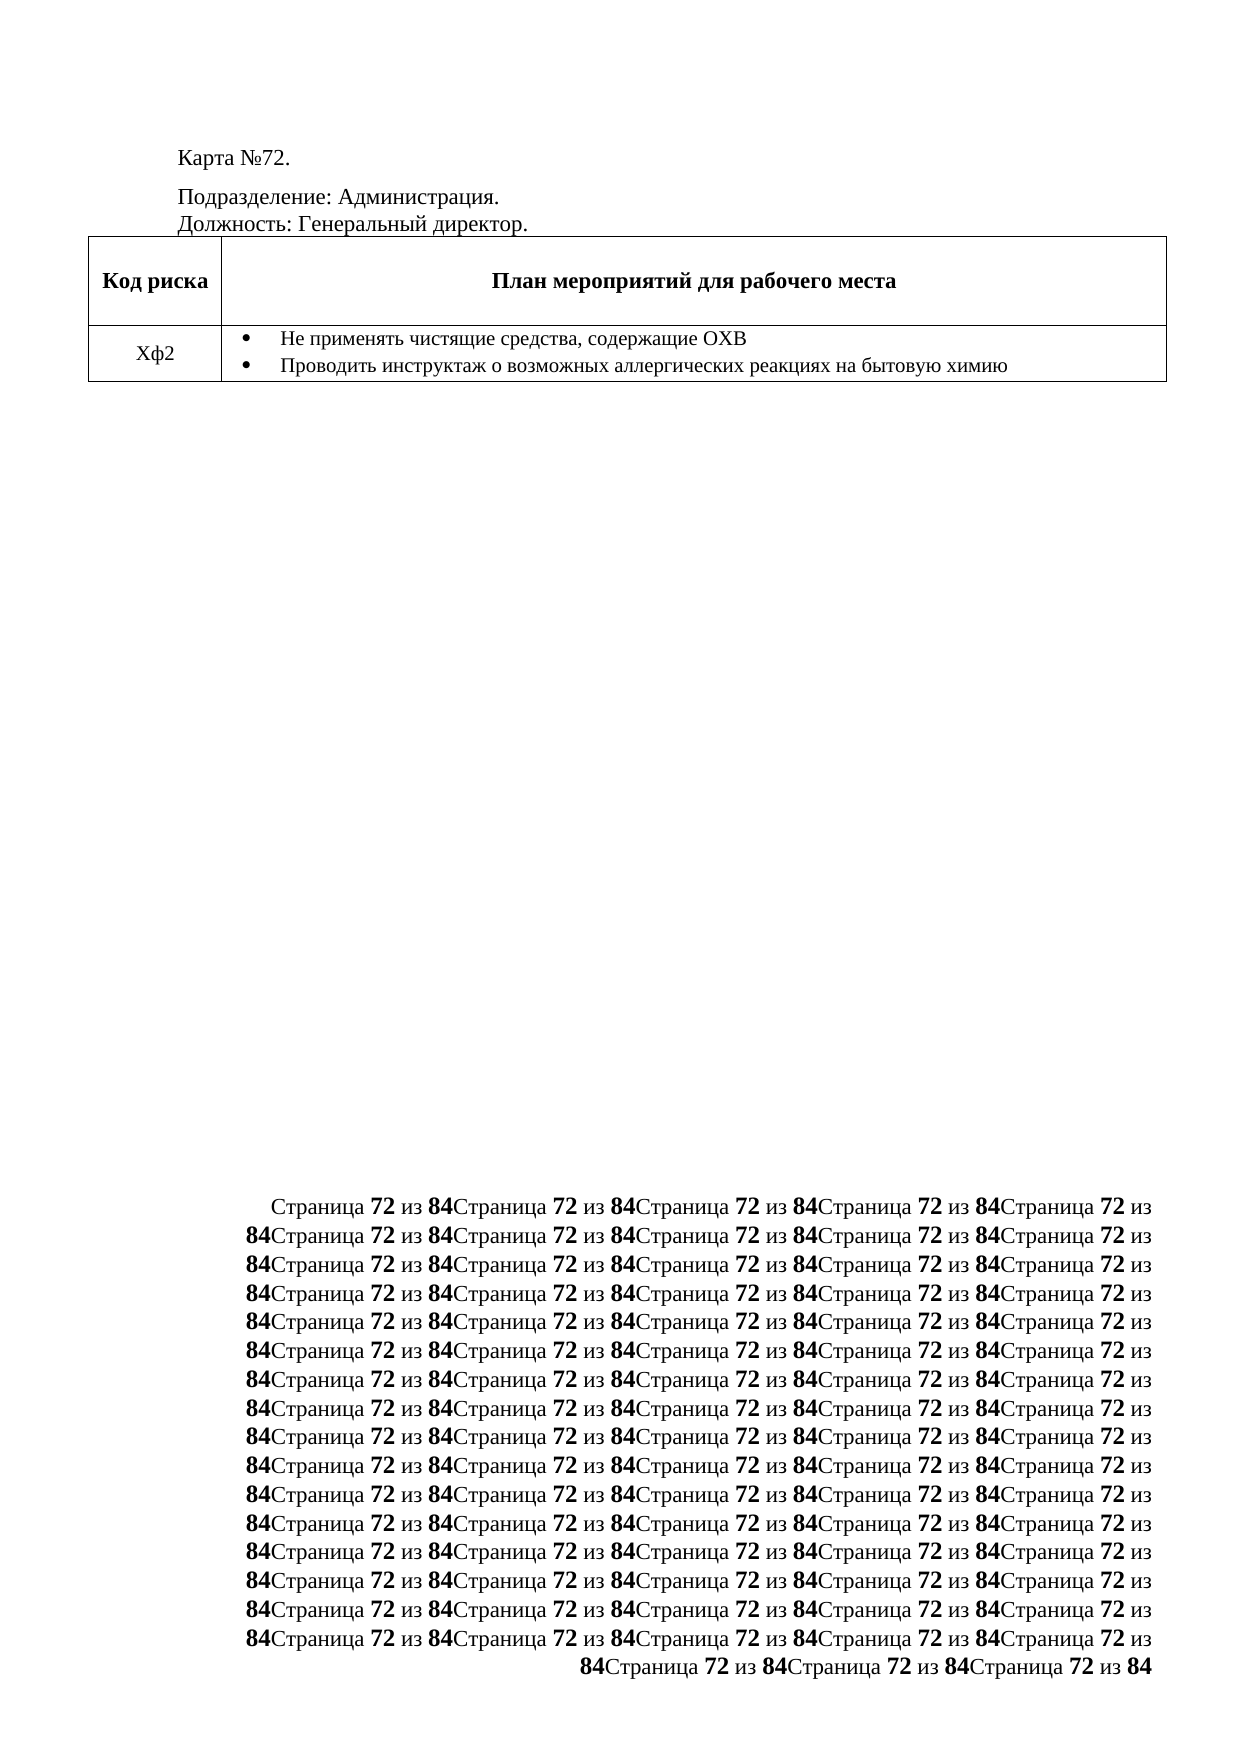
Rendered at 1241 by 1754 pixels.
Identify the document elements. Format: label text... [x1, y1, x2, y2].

text Должность: Генеральный директор. [177, 210, 1152, 236]
table_header План мероприятий для рабочего места [222, 237, 1166, 324]
table_header Код риска [89, 237, 221, 324]
table_cell Хф2 [89, 326, 221, 381]
text Подразделение: Администрация. [177, 183, 1152, 210]
text Карта №72. [177, 144, 1152, 171]
table_cell Не применять чистящие средства, содержащие ОХВ Проводить инструктаж о возможных аллергических реакциях на бытовую химию [222, 326, 1166, 381]
